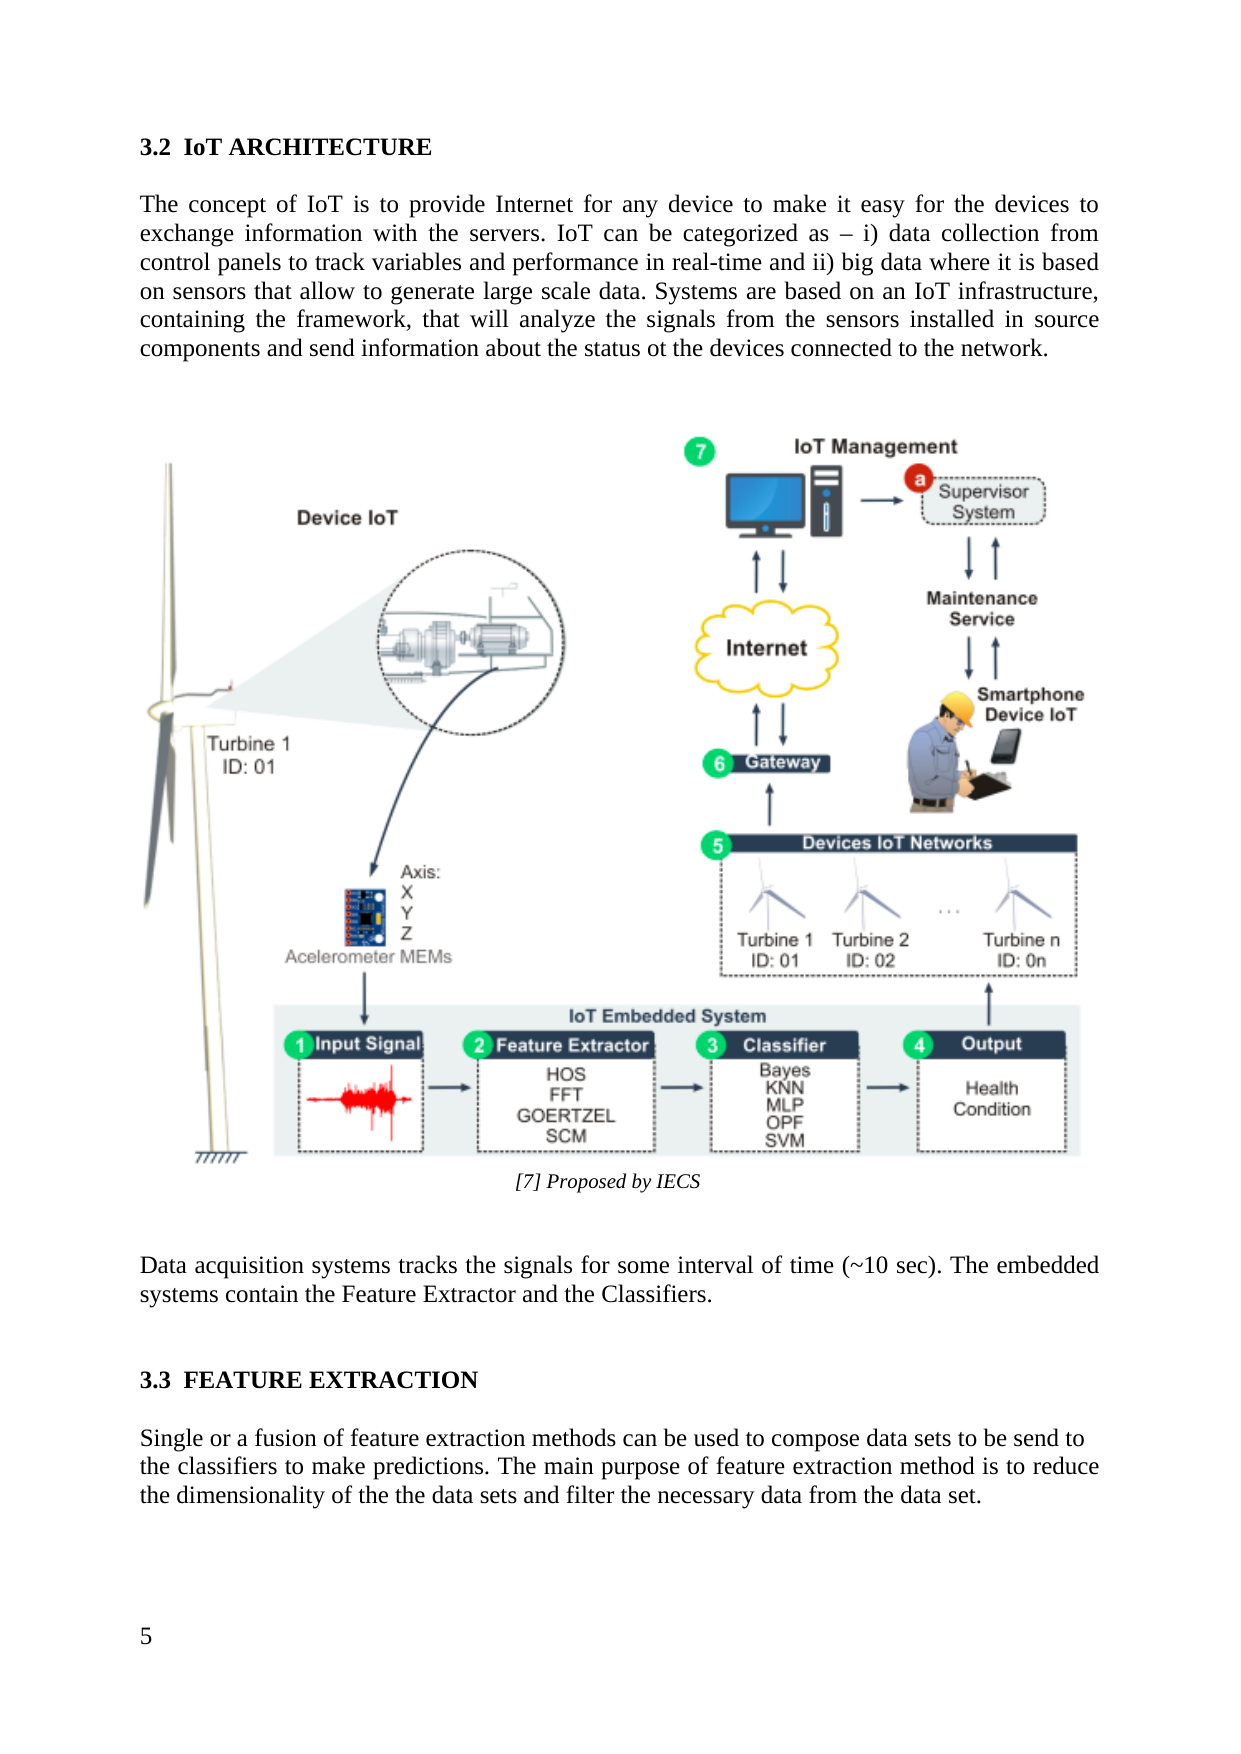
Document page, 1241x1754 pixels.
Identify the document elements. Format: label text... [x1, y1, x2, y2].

text [7] Proposed by IECS [439, 1169, 1101, 1193]
text Single or a fusion of feature extraction methods can be used to compose data sets to be send to [139, 1423, 1101, 1451]
text 3.2 IoT ARCHITECTURE [139, 132, 1101, 161]
text the classifiers to make predictions. The main purpose of feature extraction method is to reduce the dimensionality of the the data sets and filter the necessary data from the data set. [139, 1451, 1101, 1509]
picture [139, 419, 1101, 1169]
text 3.3 FEATURE EXTRACTION [139, 1365, 1101, 1394]
text Data acquisition systems tracks the signals for some interval of time (~10 sec). The embedded systems contain the Feature Extractor and the Classifiers. [139, 1250, 1101, 1308]
text The concept of IoT is to provide Internet for any device to make it easy for the devices to exchange information with the servers. IoT can be categorized as – i) data collection from control panels to track variables and performance in real-time and ii) big data where it is based on sensors that allow to generate large scale data. Systems are based on an IoT infrastructure, containing the framework, that will analyze the signals from the sensors installed in source components and send information about the status ot the devices connected to the network. [139, 189, 1101, 362]
